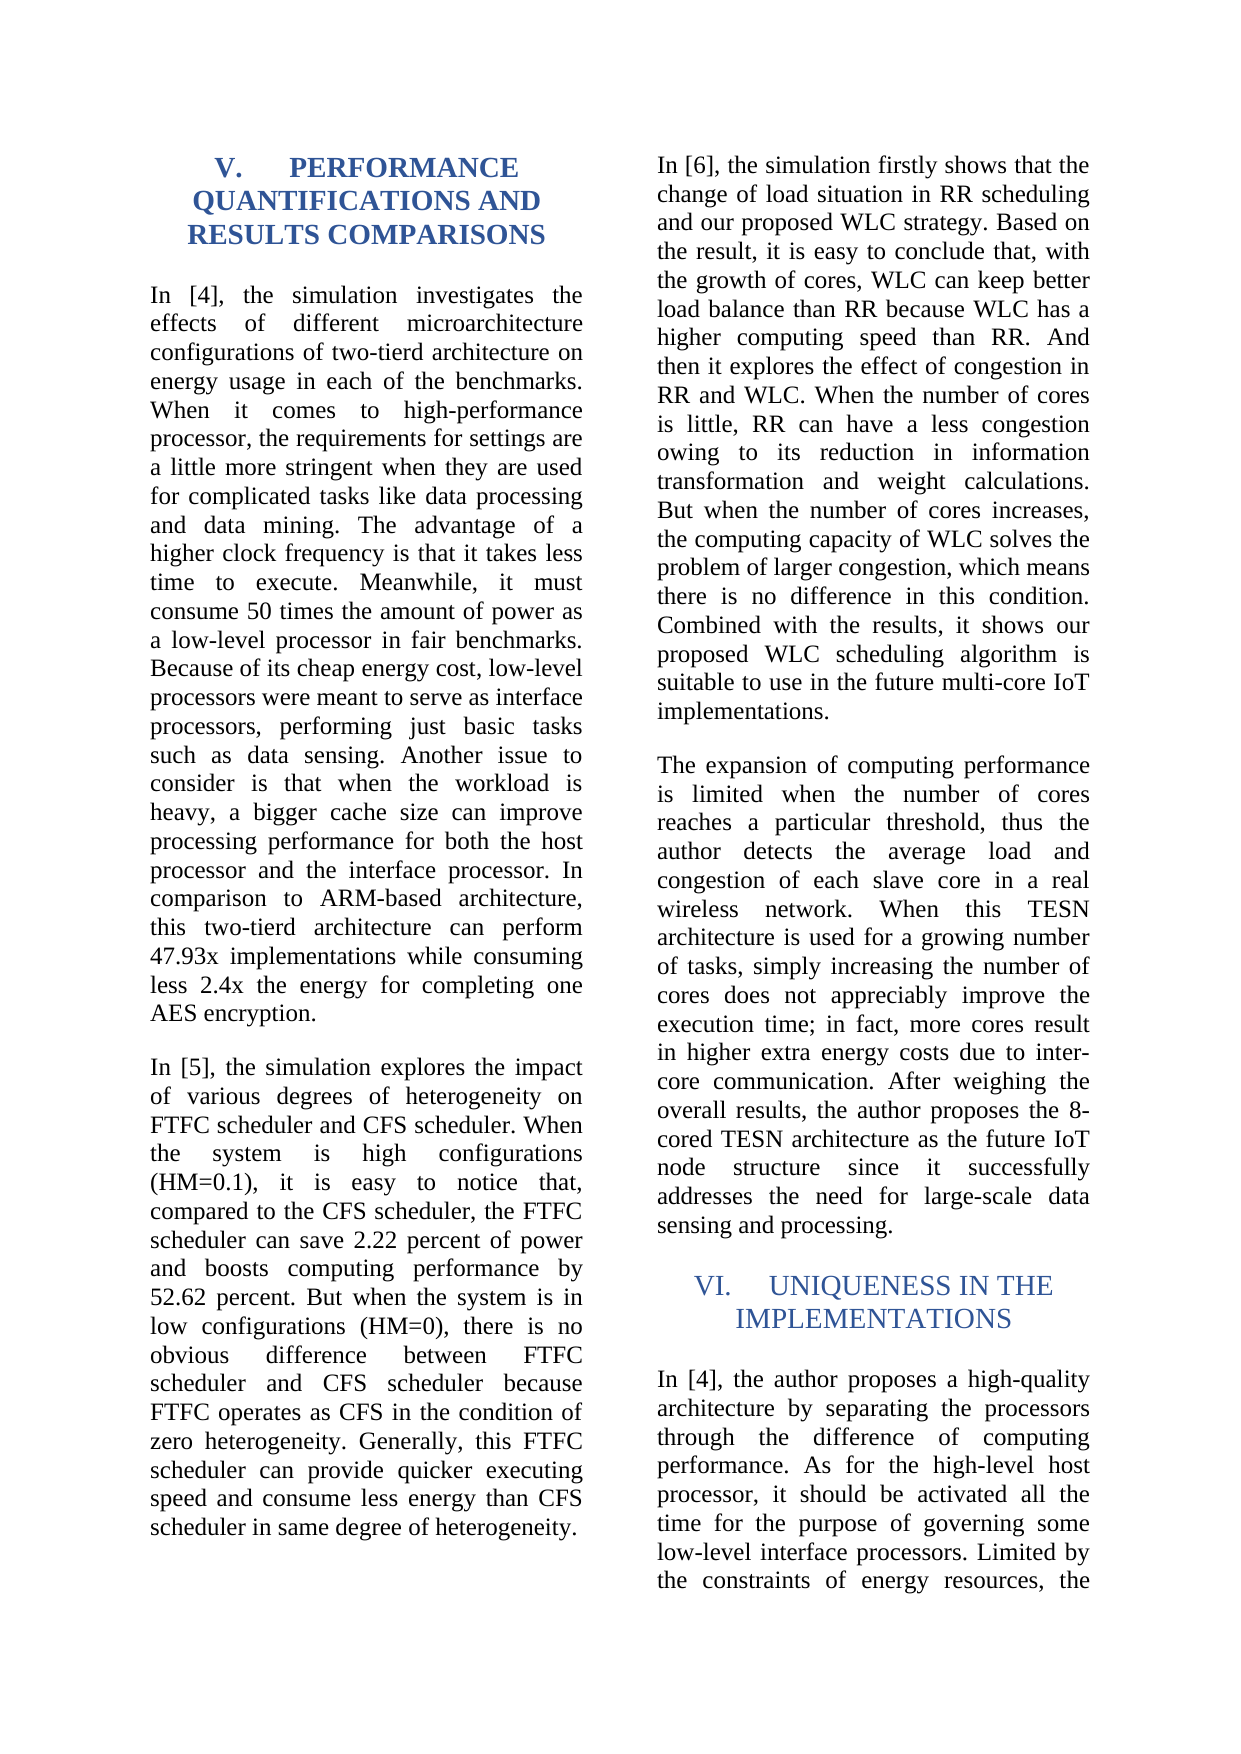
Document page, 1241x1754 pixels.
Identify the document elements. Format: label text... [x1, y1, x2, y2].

text In [6], the simulation firstly shows that the change of load situation in RR scheduling and our proposed WLC strategy. Based on the result, it is easy to conclude that, with the growth of cores, WLC can keep better load balance than RR because WLC has a higher computing speed than RR. And then it explores the effect of congestion in RR and WLC. When the number of cores is little, RR can have a less congestion owing to its reduction in information transformation and weight calculations. But when the number of cores increases, the computing capacity of WLC solves the problem of larger congestion, which means there is no difference in this condition. Combined with the results, it shows our proposed WLC scheduling algorithm is suitable to use in the future multi-core IoT implementations. [657, 150, 1090, 725]
text In [4], the simulation investigates the effects of different microarchitecture configurations of two-tierd architecture on energy usage in each of the benchmarks. When it comes to high-performance processor, the requirements for settings are a little more stringent when they are used for complicated tasks like data processing and data mining. The advantage of a higher clock frequency is that it takes less time to execute. Meanwhile, it must consume 50 times the amount of power as a low-level processor in fair benchmarks. Because of its cheap energy cost, low-level processors were meant to serve as interface processors, performing just basic tasks such as data sensing. Another issue to consider is that when the workload is heavy, a bigger cache size can improve processing performance for both the host processor and the interface processor. In comparison to ARM-based architecture, this two-tierd architecture can perform 47.93x implementations while consuming less 2.4x the energy for completing one AES encryption. [150, 280, 583, 1027]
subtitle UNIQUENESS IN THE IMPLEMENTATIONS [657, 1268, 1090, 1335]
subtitle PERFORMANCE QUANTIFICATIONS AND RESULTS COMPARISONS [150, 150, 583, 251]
text The expansion of computing performance is limited when the number of cores reaches a particular threshold, thus the author detects the average load and congestion of each slave core in a real wireless network. When this TESN architecture is used for a growing number of tasks, simply increasing the number of cores does not appreciably improve the execution time; in fact, more cores result in higher extra energy costs due to inter-core communication. After weighing the overall results, the author proposes the 8-cored TESN architecture as the future IoT node structure since it successfully addresses the need for large-scale data sensing and processing. [657, 750, 1090, 1239]
text In [5], the simulation explores the impact of various degrees of heterogeneity on FTFC scheduler and CFS scheduler. When the system is high configurations (HM=0.1), it is easy to notice that, compared to the CFS scheduler, the FTFC scheduler can save 2.22 percent of power and boosts computing performance by 52.62 percent. But when the system is in low configurations (HM=0), there is no obvious difference between FTFC scheduler and CFS scheduler because FTFC operates as CFS in the condition of zero heterogeneity. Generally, this FTFC scheduler can provide quicker executing speed and consume less energy than CFS scheduler in same degree of heterogeneity. [150, 1052, 583, 1541]
